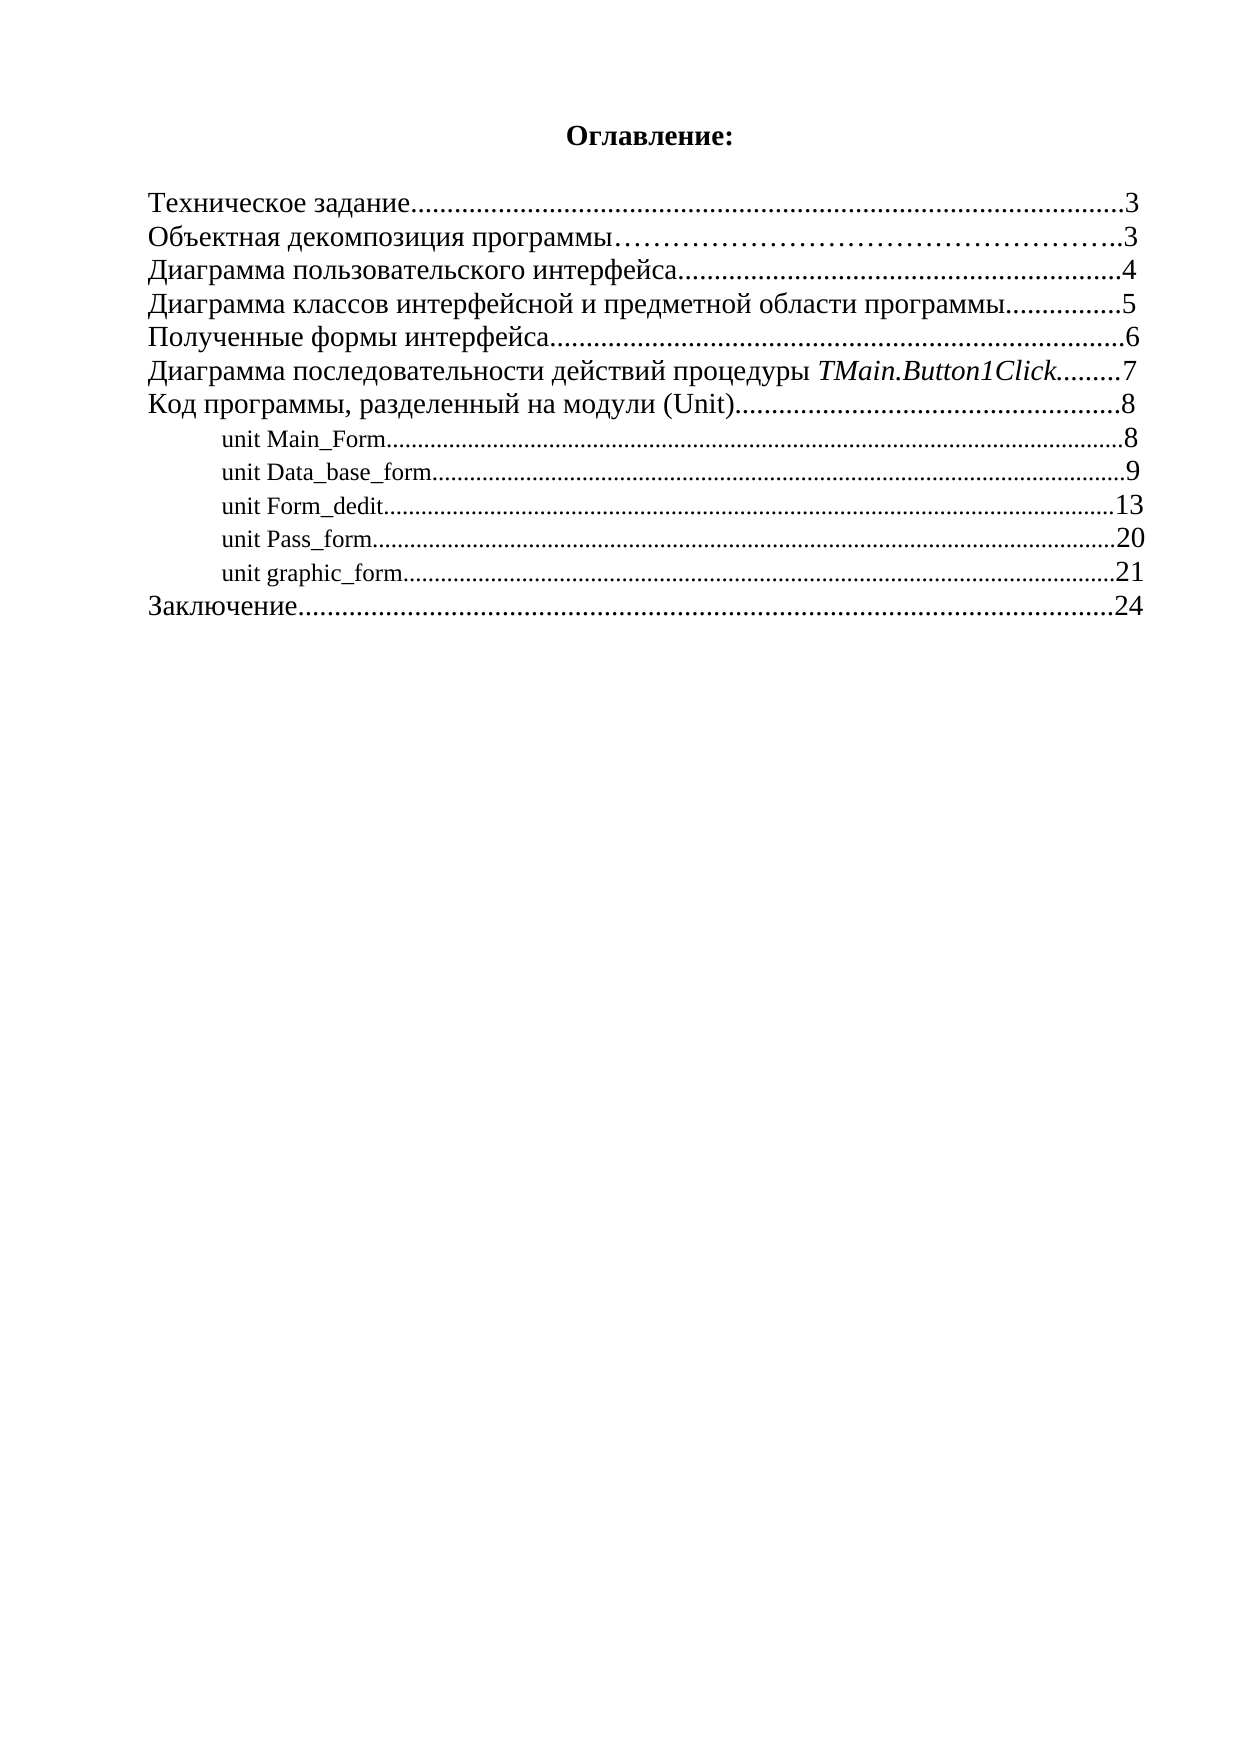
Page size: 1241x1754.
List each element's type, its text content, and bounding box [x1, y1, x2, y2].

text Диаграмма классов интерфейсной и предметной области программы................5 [148, 286, 1152, 319]
text Заключение................................................................................................................24 [148, 588, 1152, 621]
text unit Form_dedit.....................................................................................................................13 [148, 487, 1152, 521]
text Техническое задание..................................................................................................3 [148, 185, 1152, 219]
text unit graphic_form..................................................................................................................21 [148, 554, 1152, 588]
text unit Main_Form......................................................................................................................8 [148, 420, 1152, 453]
text unit Data_base_form...............................................................................................................9 [148, 453, 1152, 487]
text Диаграмма последовательности действий процедуры TMain.Button1Click.........7 [148, 353, 1152, 386]
text Код программы, разделенный на модули (Unit).....................................................8 [148, 386, 1152, 420]
text unit Pass_form.......................................................................................................................20 [148, 521, 1152, 554]
text Объектная декомпозиция программы……………………………………………..3 [148, 219, 1152, 252]
text Полученные формы интерфейса...............................................................................6 [148, 319, 1152, 353]
text Диаграмма пользовательского интерфейса.............................................................4 [148, 252, 1152, 286]
text Оглавление: [148, 118, 1152, 152]
